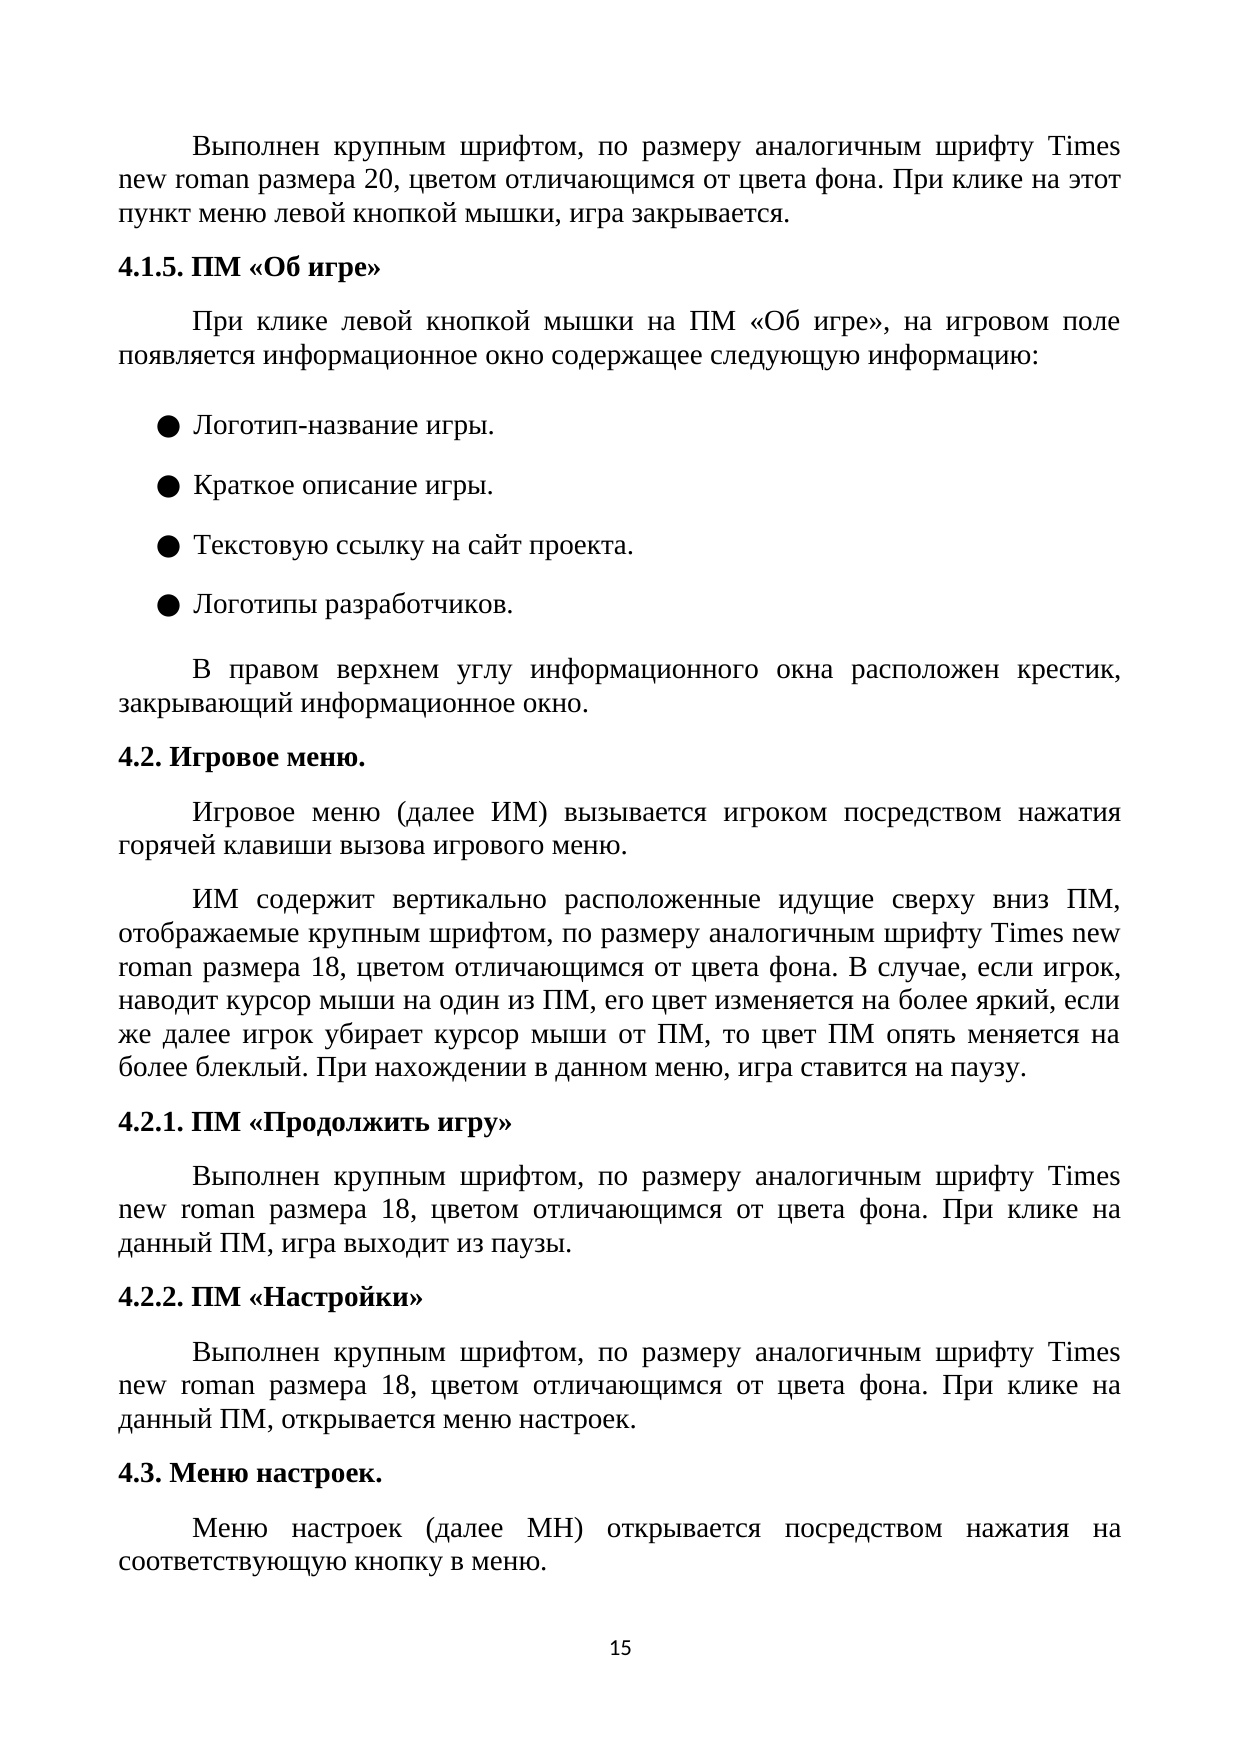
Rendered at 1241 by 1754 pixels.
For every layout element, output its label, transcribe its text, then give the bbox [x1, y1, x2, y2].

text 4.1.5. ПМ «Об игре» [118, 249, 1122, 283]
list Логотипы разработчиков. [156, 571, 1122, 631]
text 4.2.2. ПМ «Настройки» [118, 1279, 1122, 1313]
text Выполнен крупным шрифтом, по размеру аналогичным шрифту Times new roman размера 20, цветом отличающимся от цвета фона. При клике на этот пункт меню левой кнопкой мышки, игра закрывается. [118, 128, 1122, 228]
text 4.2. Игровое меню. [118, 739, 1122, 773]
text 4.3. Меню настроек. [118, 1455, 1122, 1489]
list Краткое описание игры. [156, 451, 1122, 511]
text Игровое меню (далее ИМ) вызывается игроком посредством нажатия горячей клавиши вызова игрового меню. [118, 794, 1122, 861]
text Меню настроек (далее МН) открывается посредством нажатия на соответствующую кнопку в меню. [118, 1510, 1122, 1577]
text В правом верхнем углу информационного окна расположен крестик, закрывающий информационное окно. [118, 651, 1122, 718]
text При клике левой кнопкой мышки на ПМ «Об игре», на игровом поле появляется информационное окно содержащее следующую информацию: [118, 303, 1122, 371]
list Текстовую ссылку на сайт проекта. [156, 511, 1122, 571]
text Выполнен крупным шрифтом, по размеру аналогичным шрифту Times new roman размера 18, цветом отличающимся от цвета фона. При клике на данный ПМ, игра выходит из паузы. [118, 1158, 1122, 1259]
text Выполнен крупным шрифтом, по размеру аналогичным шрифту Times new roman размера 18, цветом отличающимся от цвета фона. При клике на данный ПМ, открывается меню настроек. [118, 1334, 1122, 1434]
text ИМ содержит вертикально расположенные идущие сверху вниз ПМ, отображаемые крупным шрифтом, по размеру аналогичным шрифту Times new roman размера 18, цветом отличающимся от цвета фона. В случае, если игрок, наводит курсор мыши на один из ПМ, его цвет изменяется на более яркий, если же далее игрок убирает курсор мыши от ПМ, то цвет ПМ опять меняется на более блеклый. При нахождении в данном меню, игра ставится на паузу. [118, 882, 1122, 1083]
list Логотип-название игры. [156, 391, 1122, 451]
text 4.2.1. ПМ «Продолжить игру» [118, 1104, 1122, 1137]
